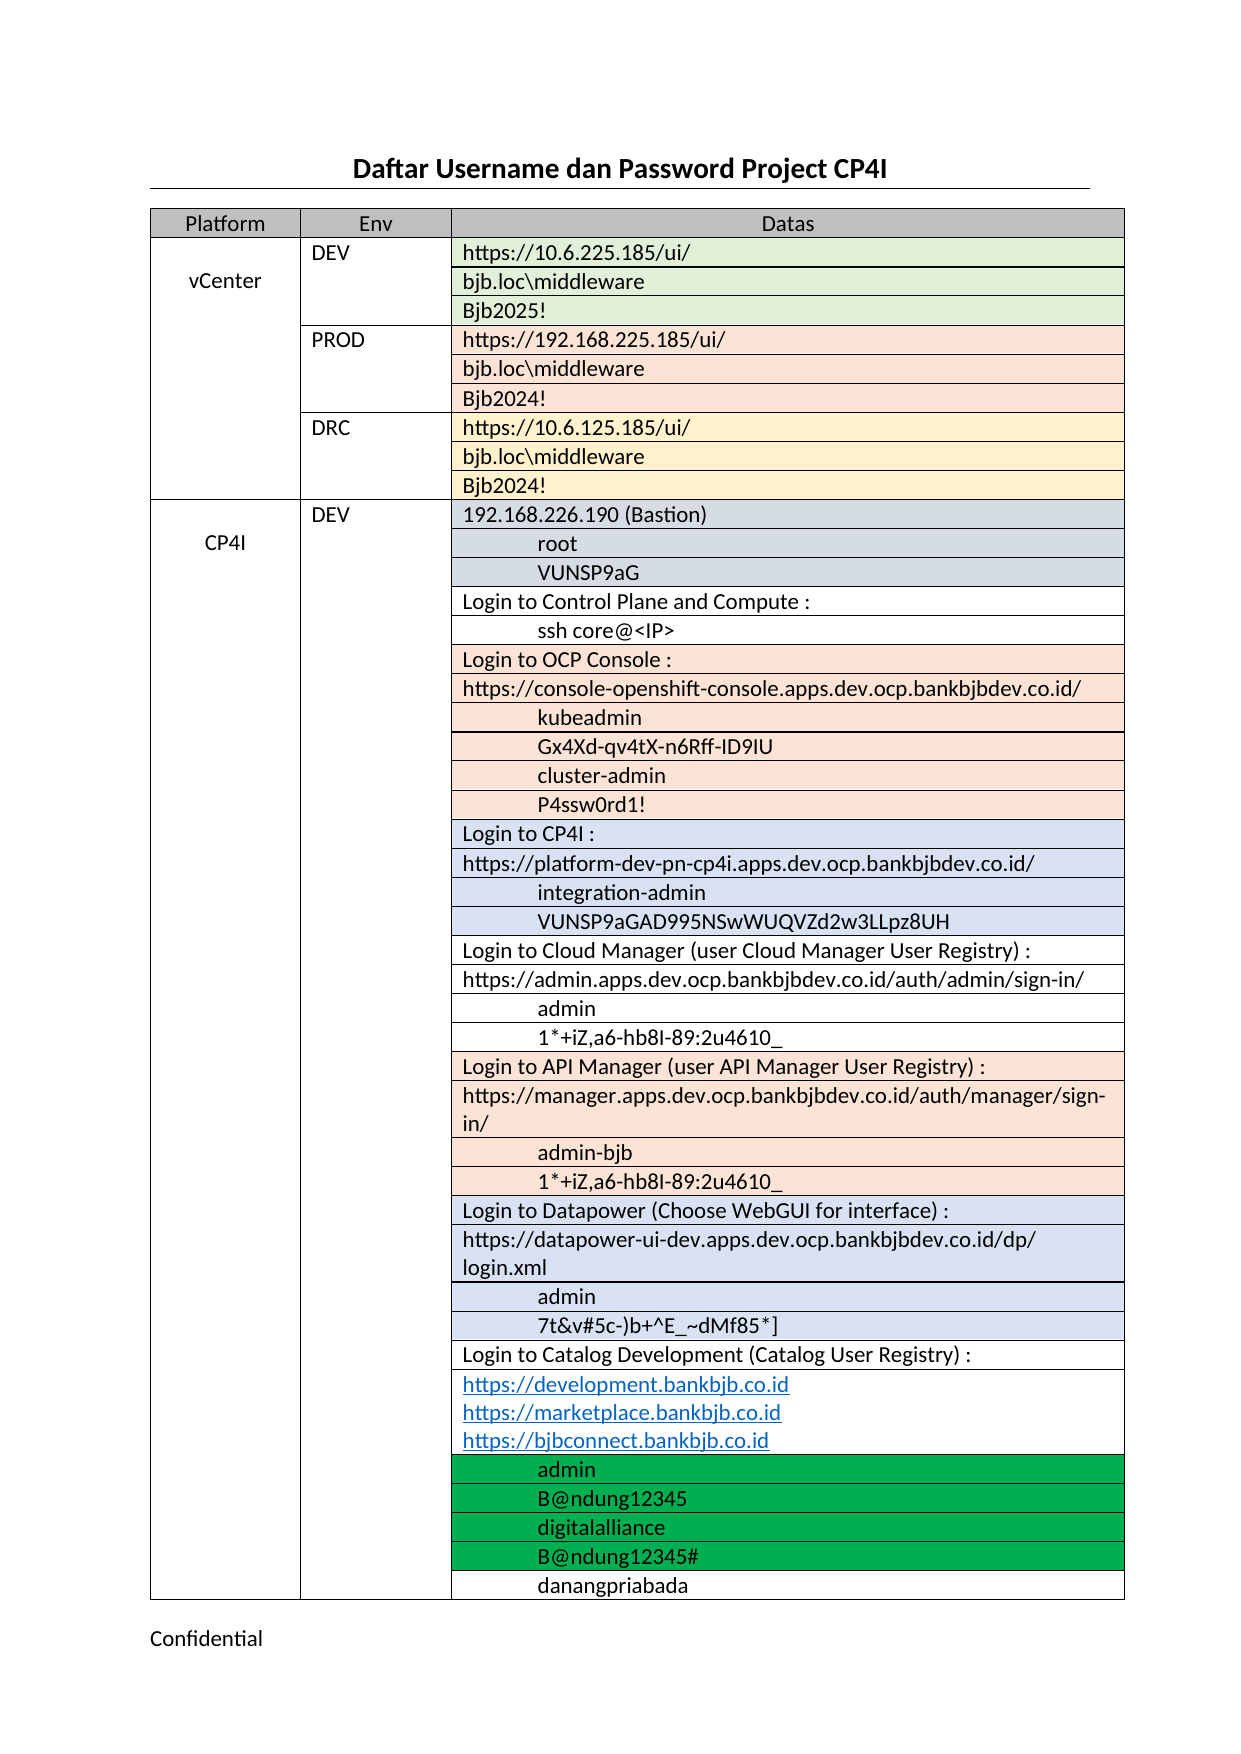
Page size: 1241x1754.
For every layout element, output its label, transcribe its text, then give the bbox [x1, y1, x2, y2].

table_cell 1*+iZ,a6-hb8I-89:2u4610_ [452, 1167, 1124, 1195]
table_cell https://platform-dev-pn-cp4i.apps.dev.ocp.bankbjbdev.co.id/ [452, 849, 1124, 877]
text Daftar Username dan Password Project CP4I [150, 150, 1090, 188]
table_cell PROD [301, 326, 451, 412]
table_cell 1*+iZ,a6-hb8I-89:2u4610_ [452, 1023, 1124, 1051]
table_cell bjb.loc\middleware [452, 442, 1124, 470]
table_header Platform [151, 209, 300, 237]
table_cell P4ssw0rd1! [452, 791, 1124, 818]
table_cell https://manager.apps.dev.ocp.bankbjbdev.co.id/auth/manager/sign-in/ [452, 1081, 1124, 1137]
table_cell Login to Catalog Development (Catalog User Registry) : [452, 1341, 1124, 1369]
table_cell Login to Datapower (Choose WebGUI for interface) : [452, 1196, 1124, 1224]
table_cell 192.168.226.190 (Bastion) [452, 500, 1124, 528]
table_cell digitalalliance [452, 1513, 1124, 1541]
table_cell Login to OCP Console : [452, 645, 1124, 673]
table_header Datas [452, 209, 1124, 237]
table_cell VUNSP9aG [452, 558, 1124, 586]
table_cell integration-admin [452, 878, 1124, 906]
table_cell B@ndung12345 [452, 1484, 1124, 1512]
table_cell Gx4Xd-qv4tX-n6Rff-ID9IU [452, 733, 1124, 760]
table_cell https://10.6.125.185/ui/ [452, 413, 1124, 441]
table_cell https://datapower-ui-dev.apps.dev.ocp.bankbjbdev.co.id/dp/login.xml [452, 1225, 1124, 1281]
table_cell admin [452, 994, 1124, 1022]
table_cell cluster-admin [452, 761, 1124, 789]
table_cell https://10.6.225.185/ui/ [452, 238, 1124, 266]
table_cell admin [452, 1283, 1124, 1311]
table_cell 7t&v#5c-)b+^E_~dMf85*] [452, 1312, 1124, 1339]
table_cell Login to Cloud Manager (user Cloud Manager User Registry) : [452, 936, 1124, 964]
table_cell DRC [301, 413, 451, 499]
table_cell https://console-openshift-console.apps.dev.ocp.bankbjbdev.co.id/ [452, 674, 1124, 702]
table_cell Bjb2024! [452, 384, 1124, 412]
table_cell CP4I [151, 500, 300, 1599]
table_cell bjb.loc\middleware [452, 355, 1124, 383]
table_cell Bjb2024! [452, 471, 1124, 499]
table_cell bjb.loc\middleware [452, 268, 1124, 295]
table_cell danangpriabada [452, 1571, 1124, 1599]
table_cell https://admin.apps.dev.ocp.bankbjbdev.co.id/auth/admin/sign-in/ [452, 965, 1124, 993]
table_cell https://development.bankbjb.co.id https://marketplace.bankbjb.co.id https://bjbconnect.bankbjb.co.id [452, 1370, 1124, 1454]
table_cell Login to API Manager (user API Manager User Registry) : [452, 1052, 1124, 1080]
table_cell VUNSP9aGAD995NSwWUQVZd2w3LLpz8UH [452, 907, 1124, 935]
table_cell admin-bjb [452, 1138, 1124, 1166]
table_cell Bjb2025! [452, 296, 1124, 324]
table_cell root [452, 529, 1124, 557]
table_cell DEV [301, 500, 451, 1599]
table_cell admin [452, 1455, 1124, 1483]
table_cell Login to CP4I : [452, 820, 1124, 848]
table_cell Login to Control Plane and Compute : [452, 587, 1124, 615]
table_cell ssh core@<IP> [452, 616, 1124, 644]
table_cell B@ndung12345# [452, 1542, 1124, 1570]
table_cell kubeadmin [452, 703, 1124, 731]
table_cell vCenter [151, 238, 300, 499]
table_cell DEV [301, 238, 451, 324]
table_header Env [301, 209, 451, 237]
table_cell https://192.168.225.185/ui/ [452, 326, 1124, 353]
